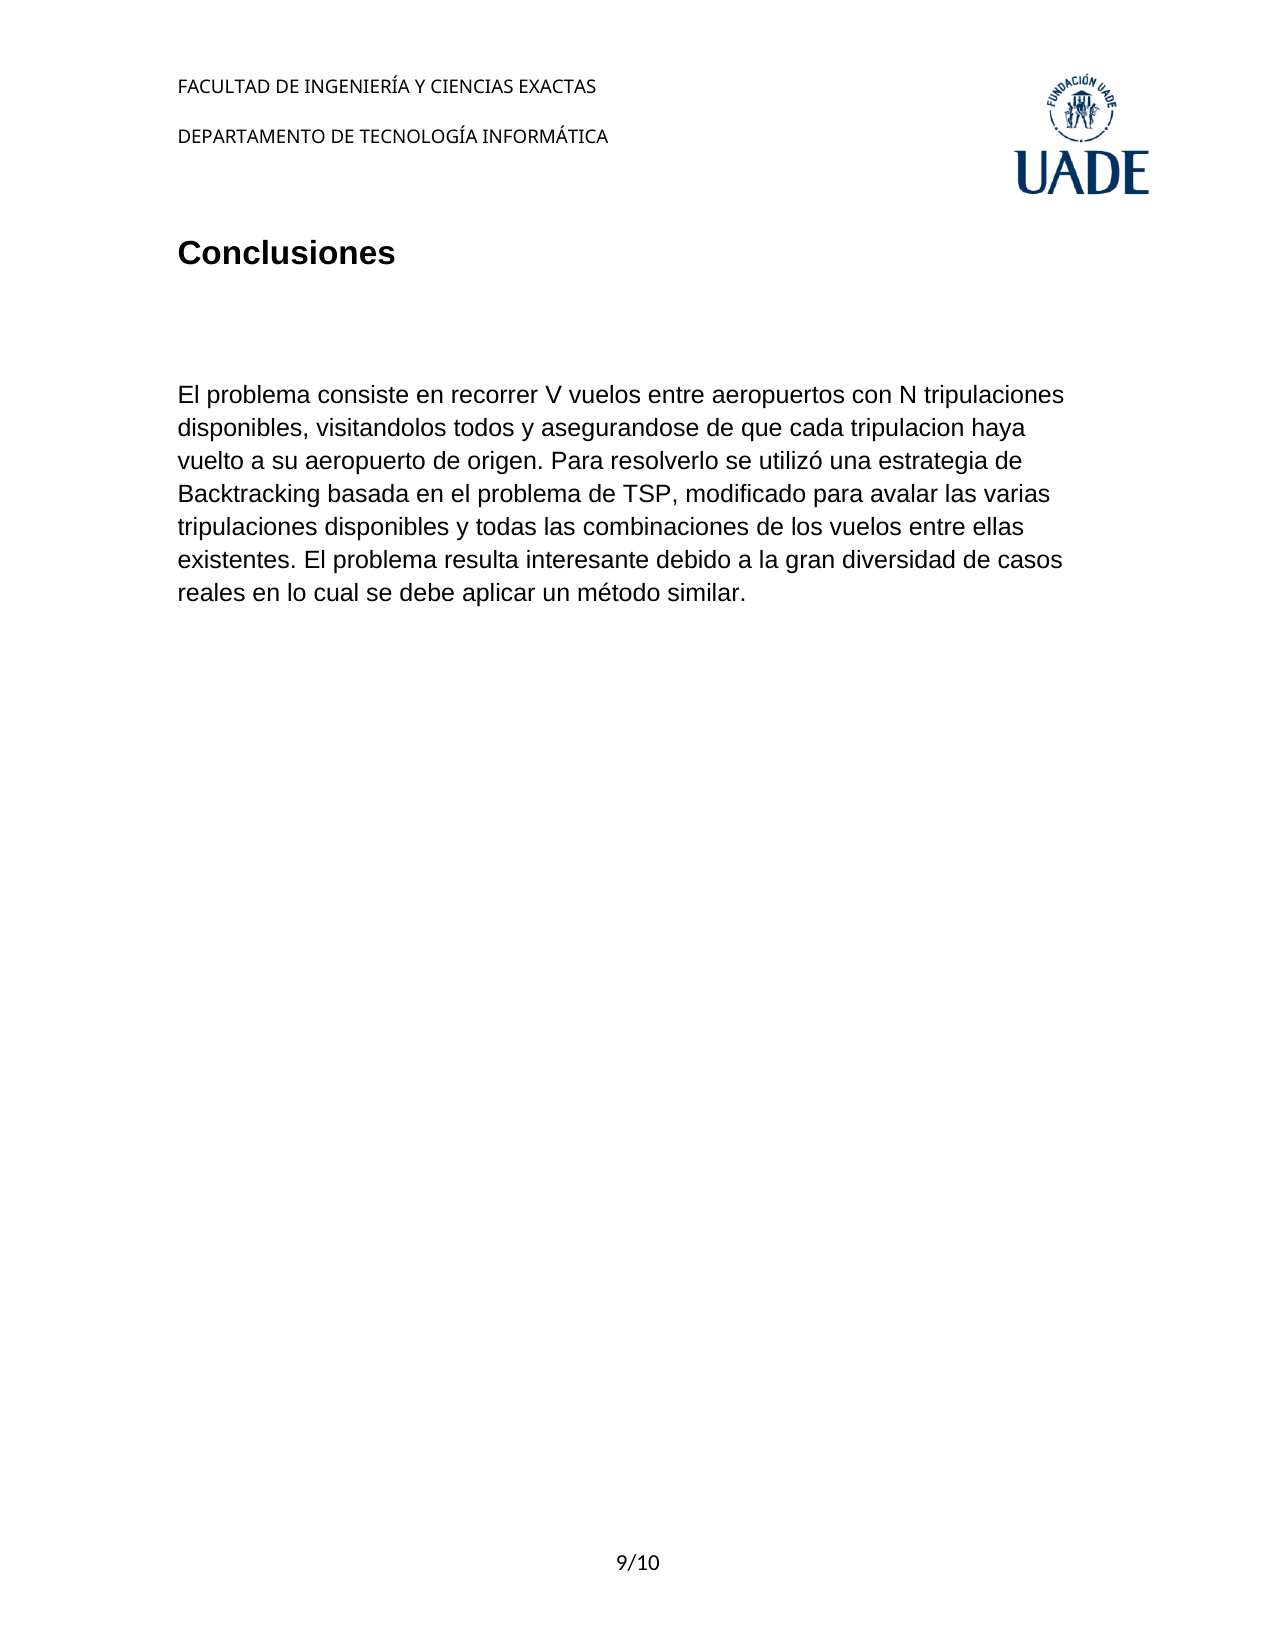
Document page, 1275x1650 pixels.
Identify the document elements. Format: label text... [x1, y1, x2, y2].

subtitle Conclusiones [177, 233, 1098, 272]
text El problema consiste en recorrer V vuelos entre aeropuertos con N tripulaciones disponibles, visitandolos todos y asegurandose de que cada tripulacion haya vuelto a su aeropuerto de origen. Para resolverlo se utilizó una estrategia de Backtracking basada en el problema de TSP, modificado para avalar las varias tripulaciones disponibles y todas las combinaciones de los vuelos entre ellas existentes. El problema resulta interesante debido a la gran diversidad de casos reales en lo cual se debe aplicar un método similar. [177, 380, 1098, 607]
picture [1008, 59, 1156, 207]
